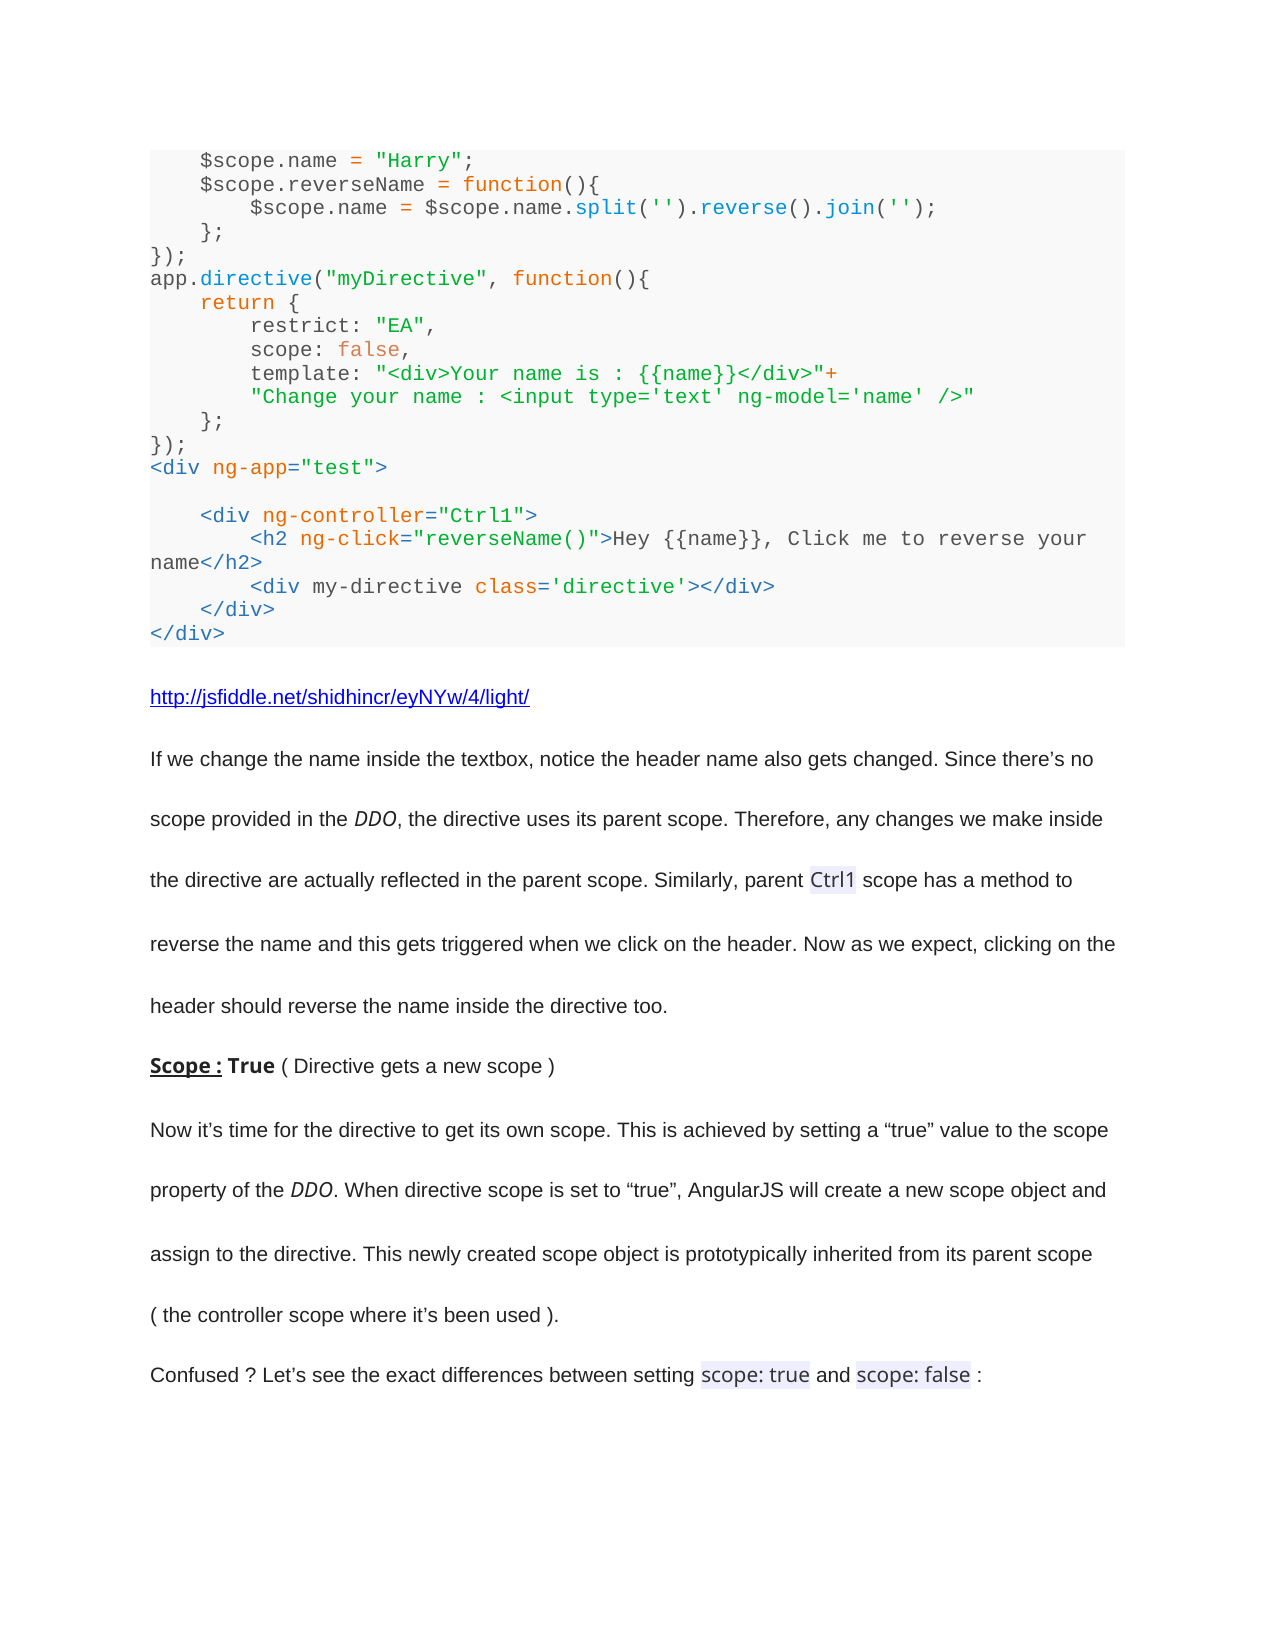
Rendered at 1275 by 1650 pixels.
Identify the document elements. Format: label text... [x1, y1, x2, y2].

text scope: false, [150, 339, 1125, 363]
text If we change the name inside the textbox, notice the header name also gets changed. Since there’s no scope provided in the DDO, the directive uses its parent scope. Therefore, any changes we make inside the directive are actually reflected in the parent scope. Similarly, parent Ctrl1 scope has a method to reverse the name and this gets triggered when we click on the header. Now as we expect, clicking on the header should reverse the name inside the directive too. [150, 708, 1125, 1018]
text }); [150, 244, 1125, 268]
text restrict: "EA", [150, 316, 1125, 339]
text return { [150, 292, 1125, 316]
text <h2 ng-click="reverseName()">Hey {{name}}, Click me to reverse your name</h2> [150, 528, 1125, 576]
text }; [150, 221, 1125, 244]
text <div ng-controller="Ctrl1"> [150, 505, 1125, 528]
text http://jsfiddle.net/shidhincr/eyNYw/4/light/ [150, 647, 1125, 708]
text template: "<div>Your name is : {{name}}</div>"+ [150, 363, 1125, 386]
text <div ng-app="test"> [150, 457, 1125, 481]
text $scope.reverseName = function(){ [150, 174, 1125, 197]
text Scope : True ( Directive gets a new scope ) [150, 1018, 1125, 1080]
text "Change your name : <input type='text' ng-model='name' />" [150, 386, 1125, 410]
text }; [150, 410, 1125, 434]
text </div> [150, 623, 1125, 647]
text }); [150, 434, 1125, 457]
text $scope.name = "Harry"; [150, 150, 1125, 174]
text $scope.name = $scope.name.split('').reverse().join(''); [150, 197, 1125, 221]
text </div> [150, 599, 1125, 623]
text Confused ? Let’s see the exact differences between setting scope: true and scope: false : [150, 1327, 1125, 1389]
text <div my-directive class='directive'></div> [150, 576, 1125, 599]
text app.directive("myDirective", function(){ [150, 268, 1125, 292]
text Now it’s time for the directive to get its own scope. This is achieved by setting a “true” value to the scope property of the DDO. When directive scope is set to “true”, AngularJS will create a new scope object and assign to the directive. This newly created scope object is prototypically inherited from its parent scope ( the controller scope where it’s been used ). [150, 1080, 1125, 1327]
